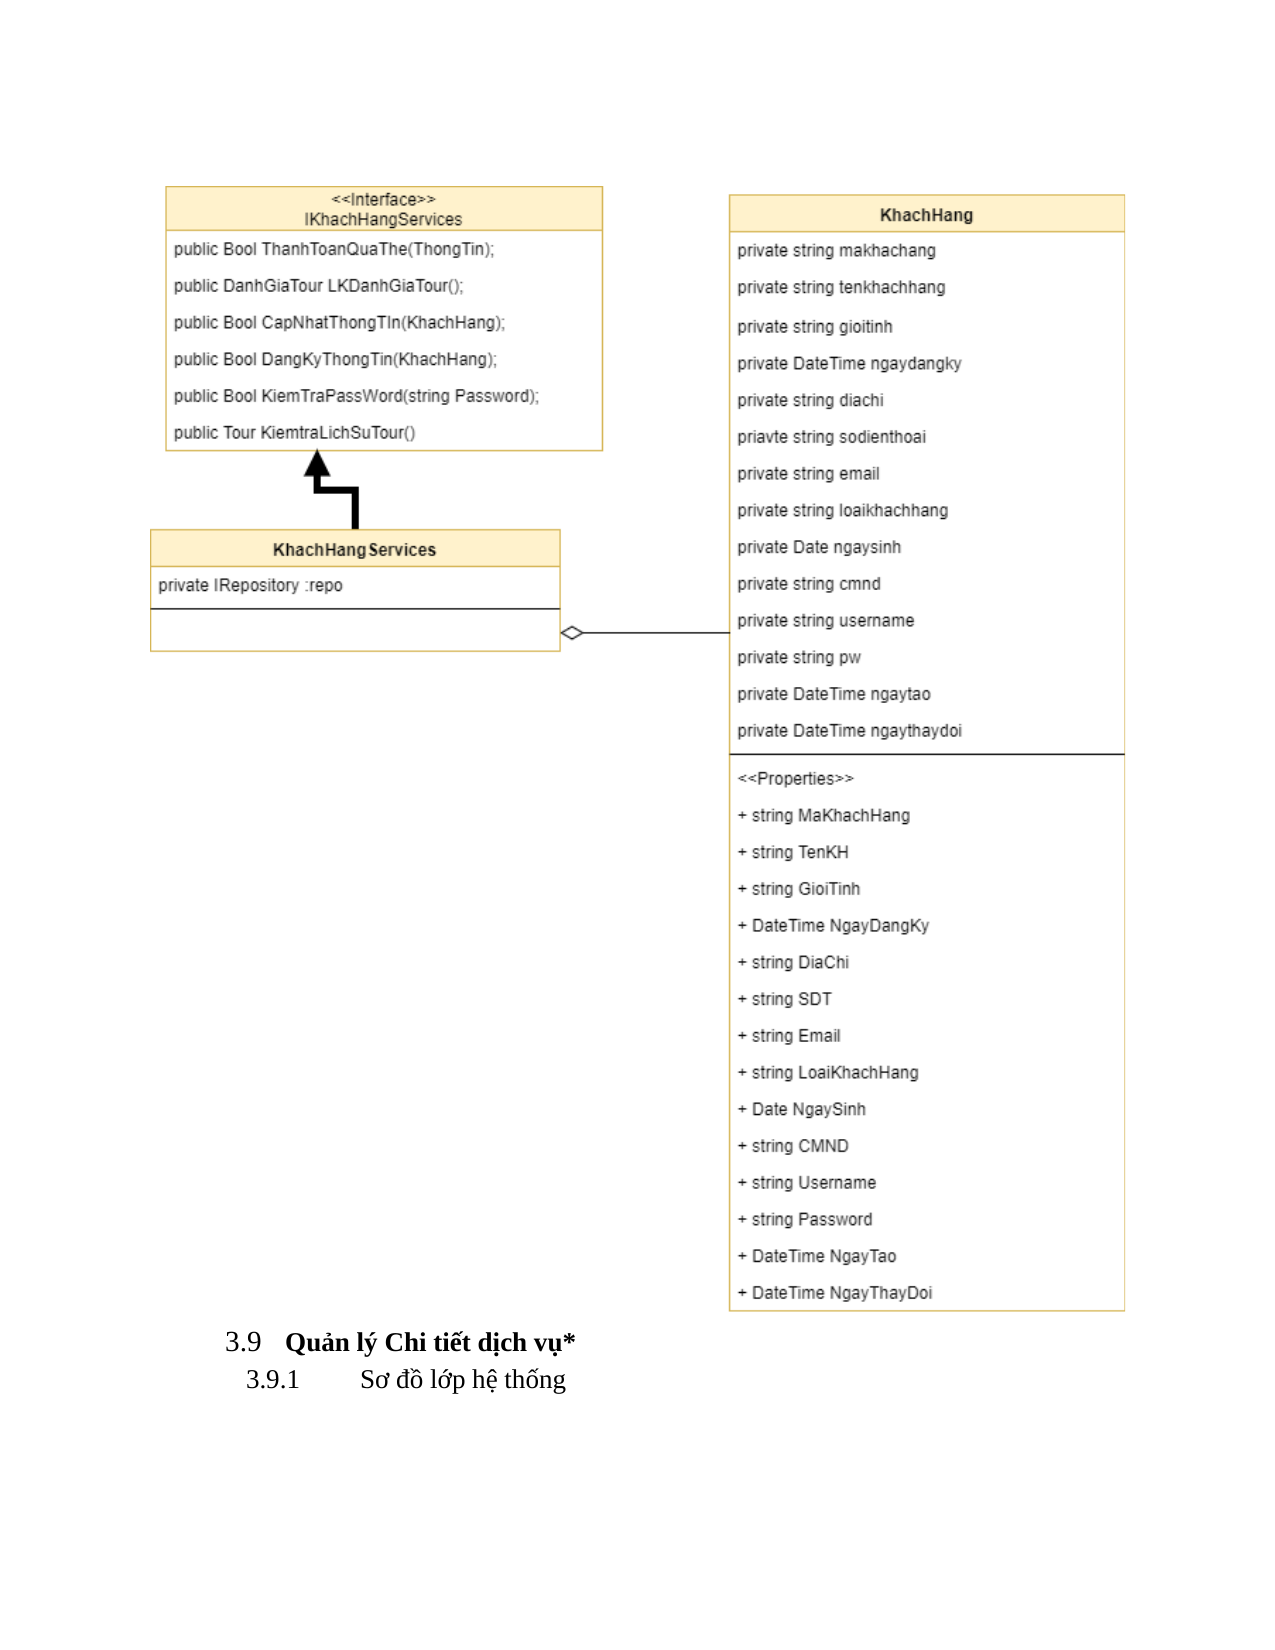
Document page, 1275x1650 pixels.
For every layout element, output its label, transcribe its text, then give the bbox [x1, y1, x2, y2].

picture [150, 186, 1125, 1316]
list Sơ đồ lớp hệ thống [300, 1363, 1125, 1394]
text Quản lý Chi tiết dịch vụ* [225, 1316, 1125, 1358]
